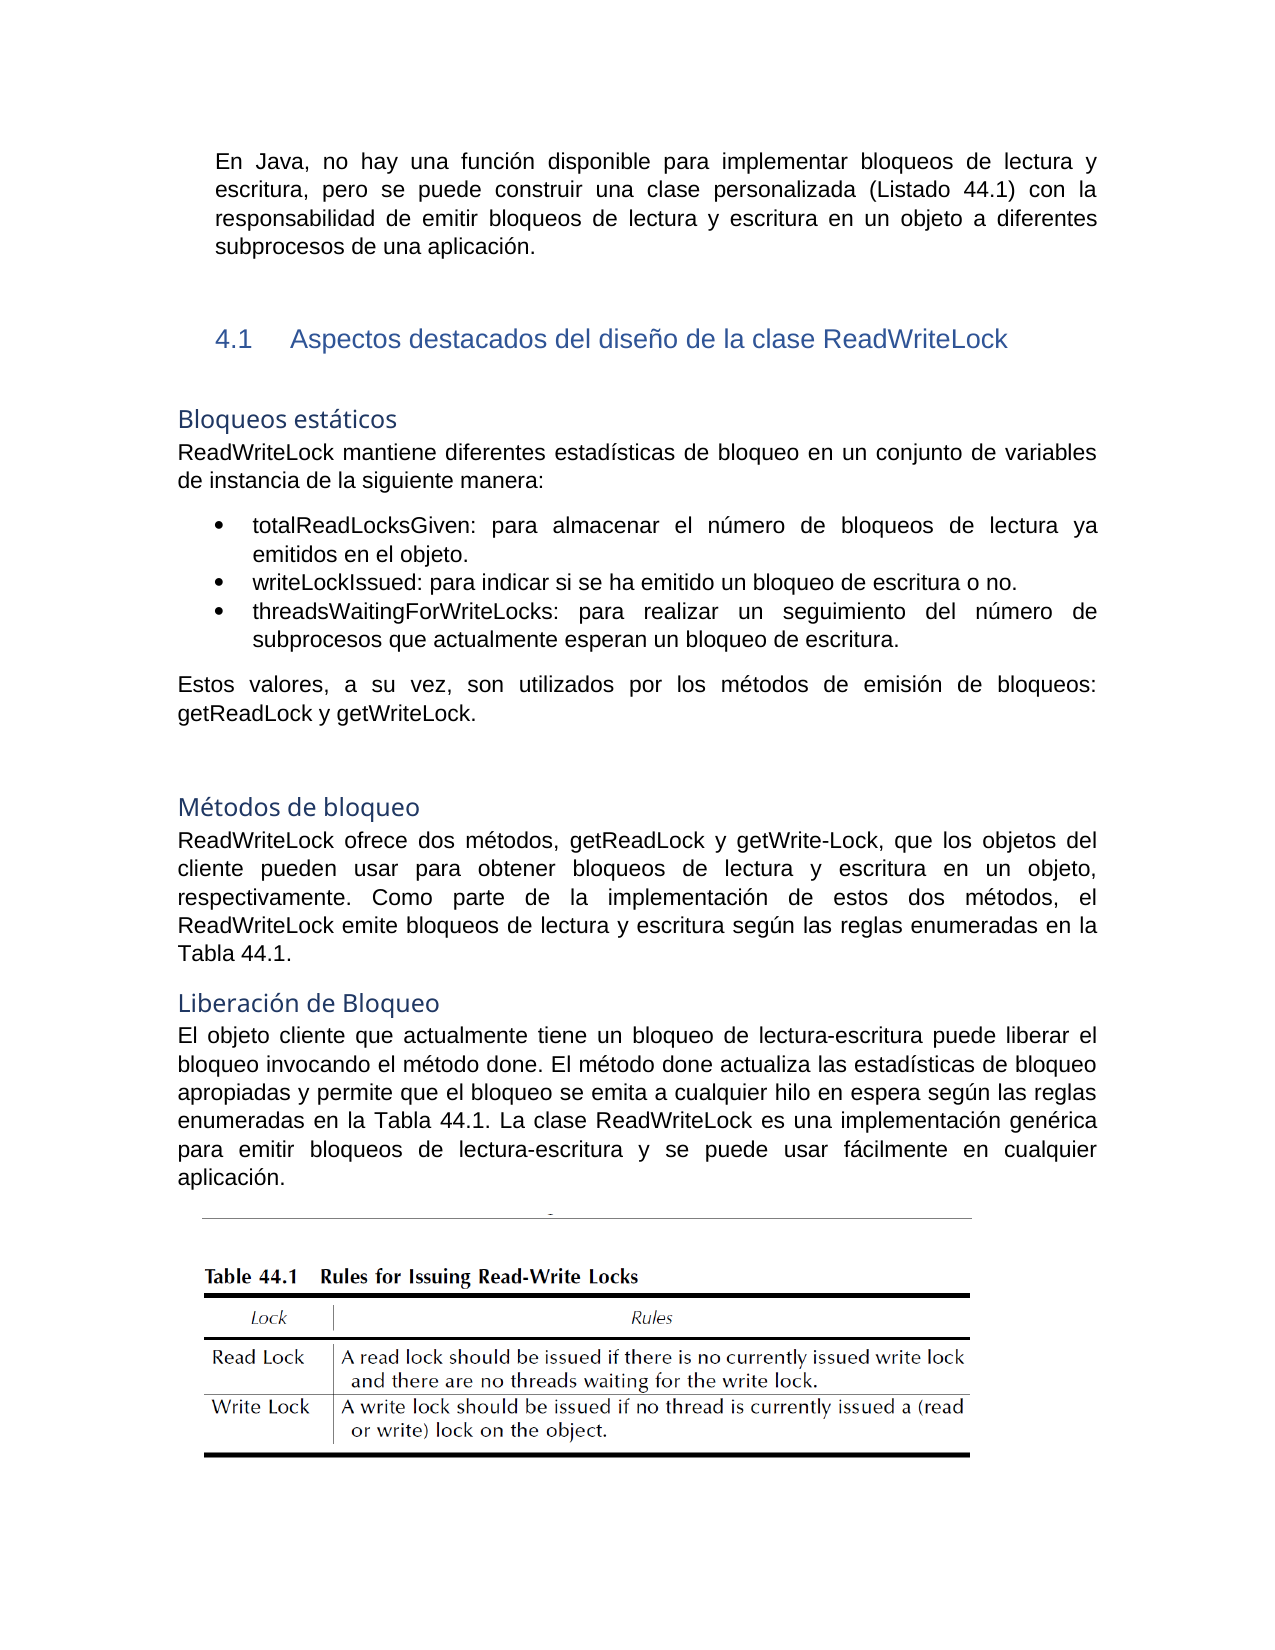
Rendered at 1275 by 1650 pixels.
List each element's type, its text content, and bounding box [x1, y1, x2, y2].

picture [177, 1209, 982, 1474]
list threadsWaitingForWriteLocks: para realizar un seguimiento del número de subprocesos que actualmente esperan un bloqueo de escritura. [215, 598, 1098, 652]
subtitle Bloqueos estáticos [177, 402, 1098, 436]
list totalReadLocksGiven: para almacenar el número de bloqueos de lectura ya emitidos en el objeto. [215, 512, 1098, 567]
text Estos valores, a su vez, son utilizados por los métodos de emisión de bloqueos: getReadLock y getWriteLock. [177, 671, 1098, 726]
text ReadWriteLock mantiene diferentes estadísticas de bloqueo en un conjunto de variables de instancia de la siguiente manera: [177, 439, 1098, 493]
list writeLockIssued: para indicar si se ha emitido un bloqueo de escritura o no. [215, 569, 1098, 596]
text El objeto cliente que actualmente tiene un bloqueo de lectura-escritura puede liberar el bloqueo invocando el método done. El método done actualiza las estadísticas de bloqueo apropiadas y permite que el bloqueo se emita a cualquier hilo en espera según las reglas enumeradas en la Tabla 44.1. La clase ReadWriteLock es una implementación genérica para emitir bloqueos de lectura-escritura y se puede usar fácilmente en cualquier aplicación. [177, 1022, 1098, 1191]
subtitle Métodos de bloqueo [177, 790, 1098, 824]
text En Java, no hay una función disponible para implementar bloqueos de lectura y escritura, pero se puede construir una clase personalizada (Listado 44.1) con la responsabilidad de emitir bloqueos de lectura y escritura en un objeto a diferentes subprocesos de una aplicación. [215, 148, 1098, 259]
text ReadWriteLock ofrece dos métodos, getReadLock y getWrite-Lock, que los objetos del cliente pueden usar para obtener bloqueos de lectura y escritura en un objeto, respectivamente. Como parte de la implementación de estos dos métodos, el ReadWriteLock emite bloqueos de lectura y escritura según las reglas enumeradas en la Tabla 44.1. [177, 827, 1098, 967]
subtitle Aspectos destacados del diseño de la clase ReadWriteLock [215, 323, 1098, 354]
subtitle Liberación de Bloqueo [177, 985, 1098, 1019]
